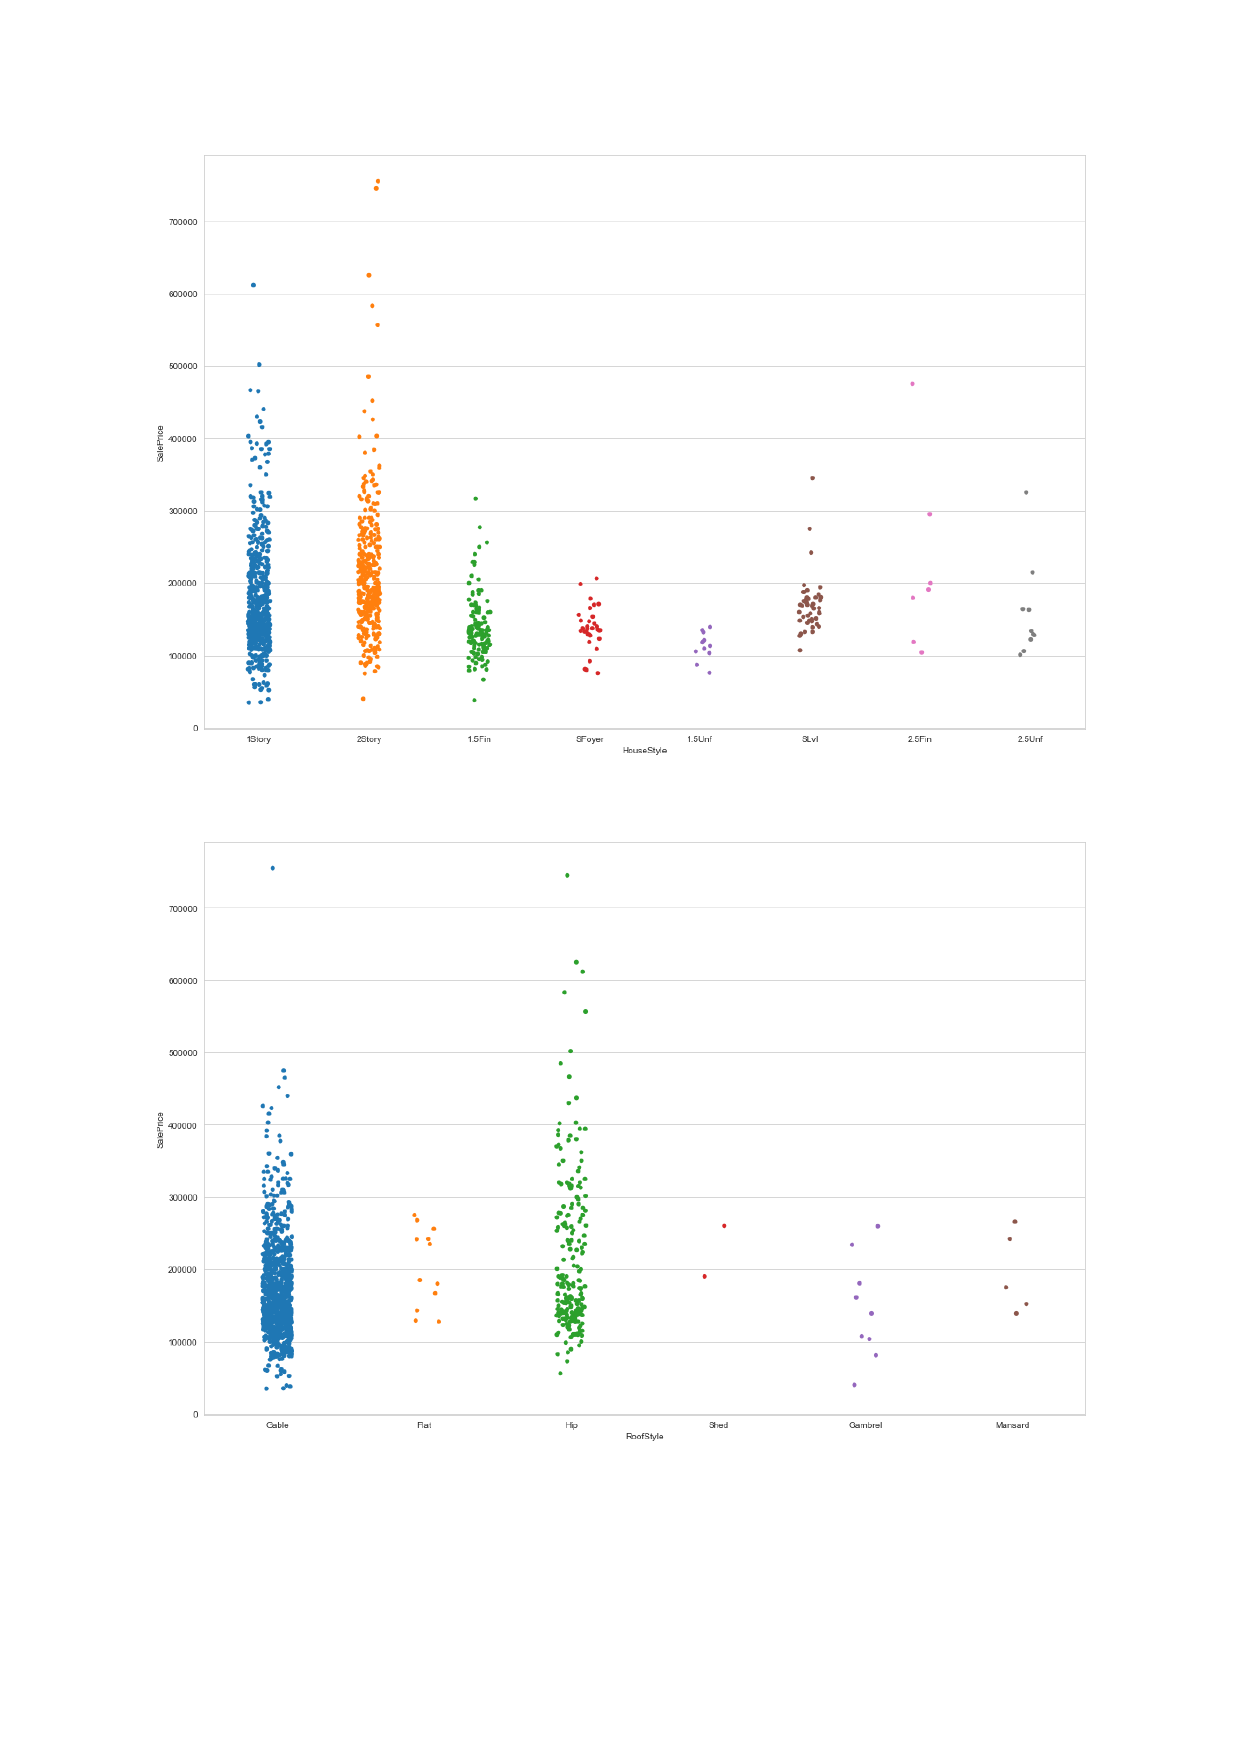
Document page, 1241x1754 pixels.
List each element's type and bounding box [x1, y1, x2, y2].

picture [150, 150, 1091, 760]
picture [150, 836, 1091, 1446]
